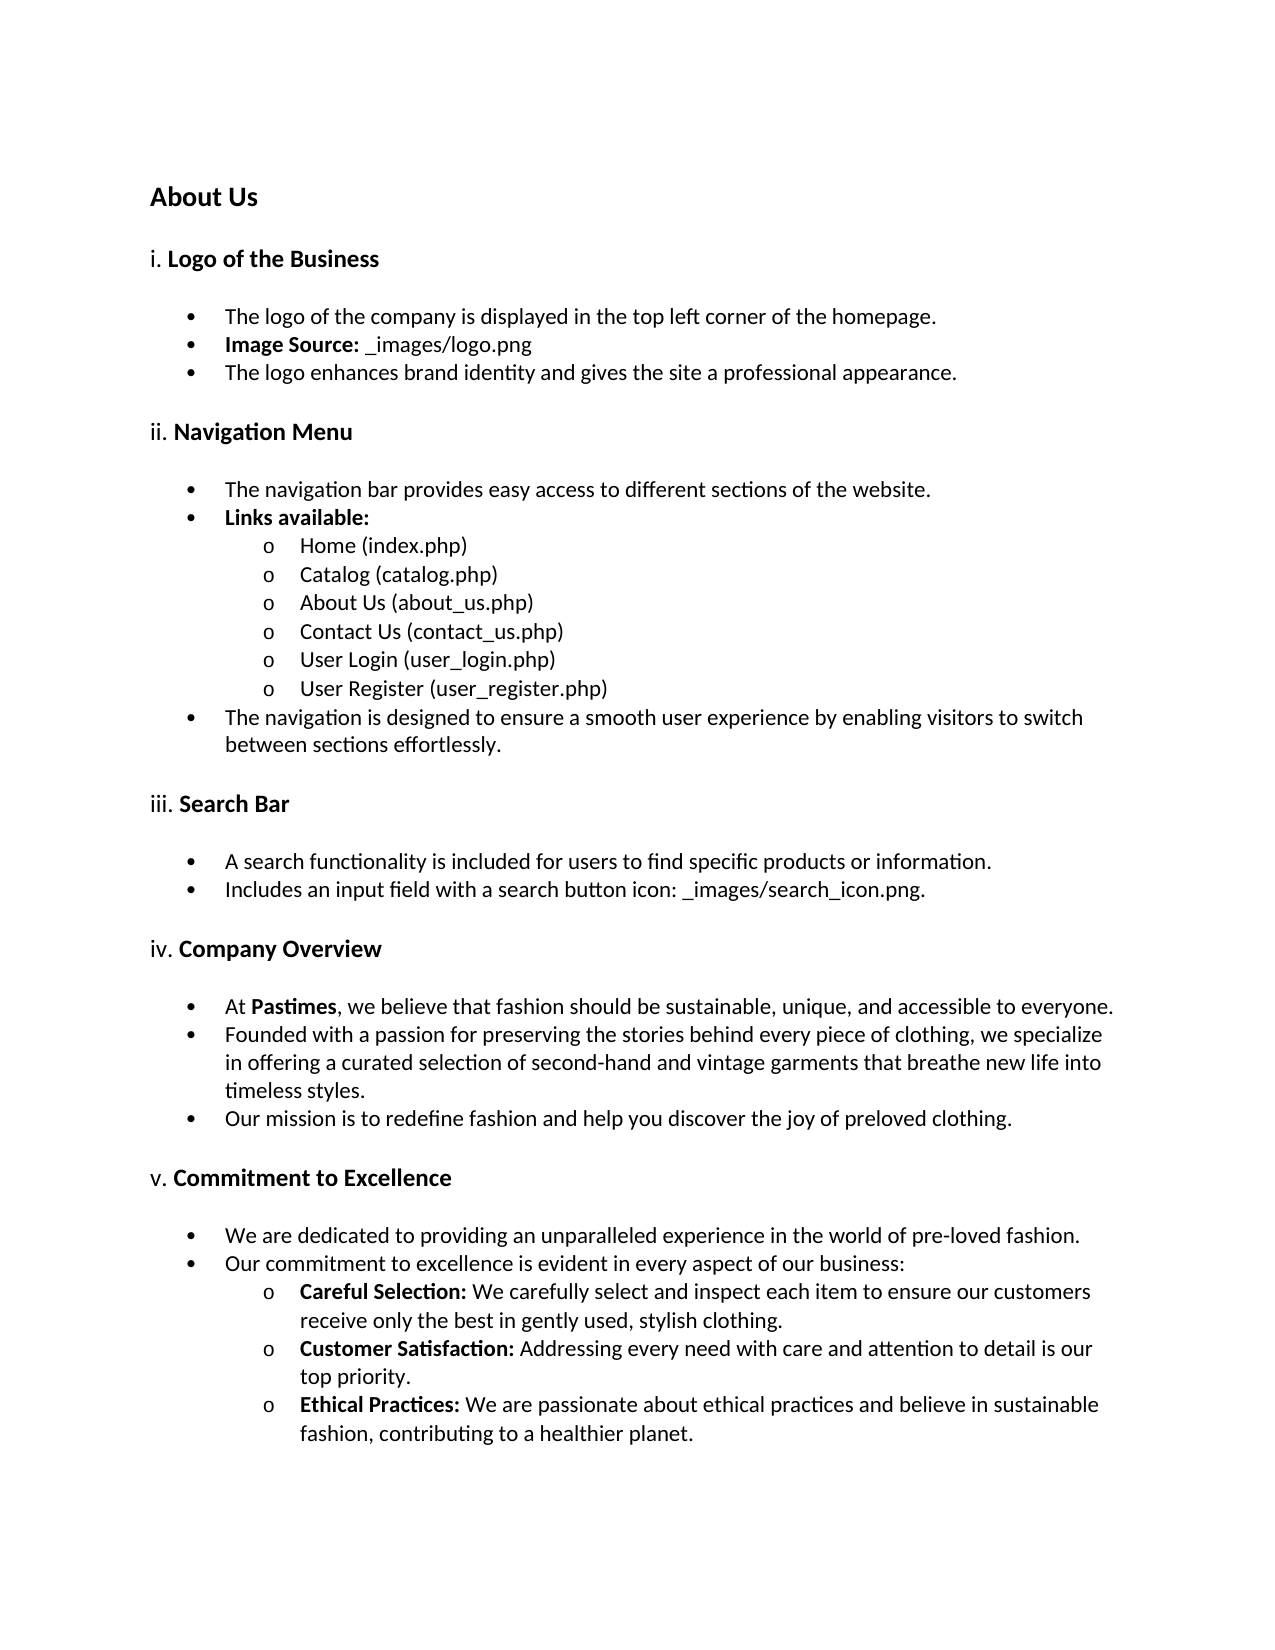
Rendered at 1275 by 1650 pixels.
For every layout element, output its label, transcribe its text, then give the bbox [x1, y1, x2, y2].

list Links available: [187, 503, 1125, 531]
list Careful Selection: We carefully select and inspect each item to ensure our customers receive only the best in gently used, stylish clothing. [262, 1277, 1125, 1334]
list The navigation is designed to ensure a smooth user experience by enabling visitors to switch between sections effortlessly. [187, 703, 1125, 759]
list Founded with a passion for preserving the stories behind every piece of clothing, we specialize in offering a curated selection of second-hand and vintage garments that breathe new life into timeless styles. [187, 1020, 1125, 1104]
text v. Commitment to Excellence [150, 1162, 1125, 1192]
text iii. Search Bar [150, 788, 1125, 818]
list The logo of the company is displayed in the top left corner of the homepage. [187, 302, 1125, 330]
subtitle About Us [150, 179, 1125, 213]
list We are dedicated to providing an unparalleled experience in the world of pre-loved fashion. [187, 1221, 1125, 1249]
list A search functionality is included for users to find specific products or information. [187, 847, 1125, 876]
list At Pastimes, we believe that fashion should be sustainable, unique, and accessible to everyone. [187, 992, 1125, 1020]
list Customer Satisfaction: Addressing every need with care and attention to detail is our top priority. [262, 1334, 1125, 1391]
text i. Logo of the Business [150, 243, 1125, 273]
list Our commitment to excellence is evident in every aspect of our business: [187, 1249, 1125, 1277]
list About Us (about_us.php) [262, 588, 1125, 617]
list Image Source: _images/logo.png [187, 330, 1125, 358]
list User Register (user_register.php) [262, 674, 1125, 703]
list The logo enhances brand identity and gives the site a professional appearance. [187, 358, 1125, 386]
list User Login (user_login.php) [262, 646, 1125, 674]
text ii. Navigation Menu [150, 416, 1125, 446]
list Home (index.php) [262, 531, 1125, 560]
list Ethical Practices: We are passionate about ethical practices and believe in sustainable fashion, contributing to a healthier planet. [262, 1391, 1125, 1447]
list Our mission is to redefine fashion and help you discover the joy of preloved clothing. [187, 1104, 1125, 1132]
list Catalog (catalog.php) [262, 560, 1125, 588]
text iv. Company Overview [150, 933, 1125, 963]
list Contact Us (contact_us.php) [262, 617, 1125, 646]
list Includes an input field with a search button icon: _images/search_icon.png. [187, 876, 1125, 903]
list The navigation bar provides easy access to different sections of the website. [187, 475, 1125, 503]
